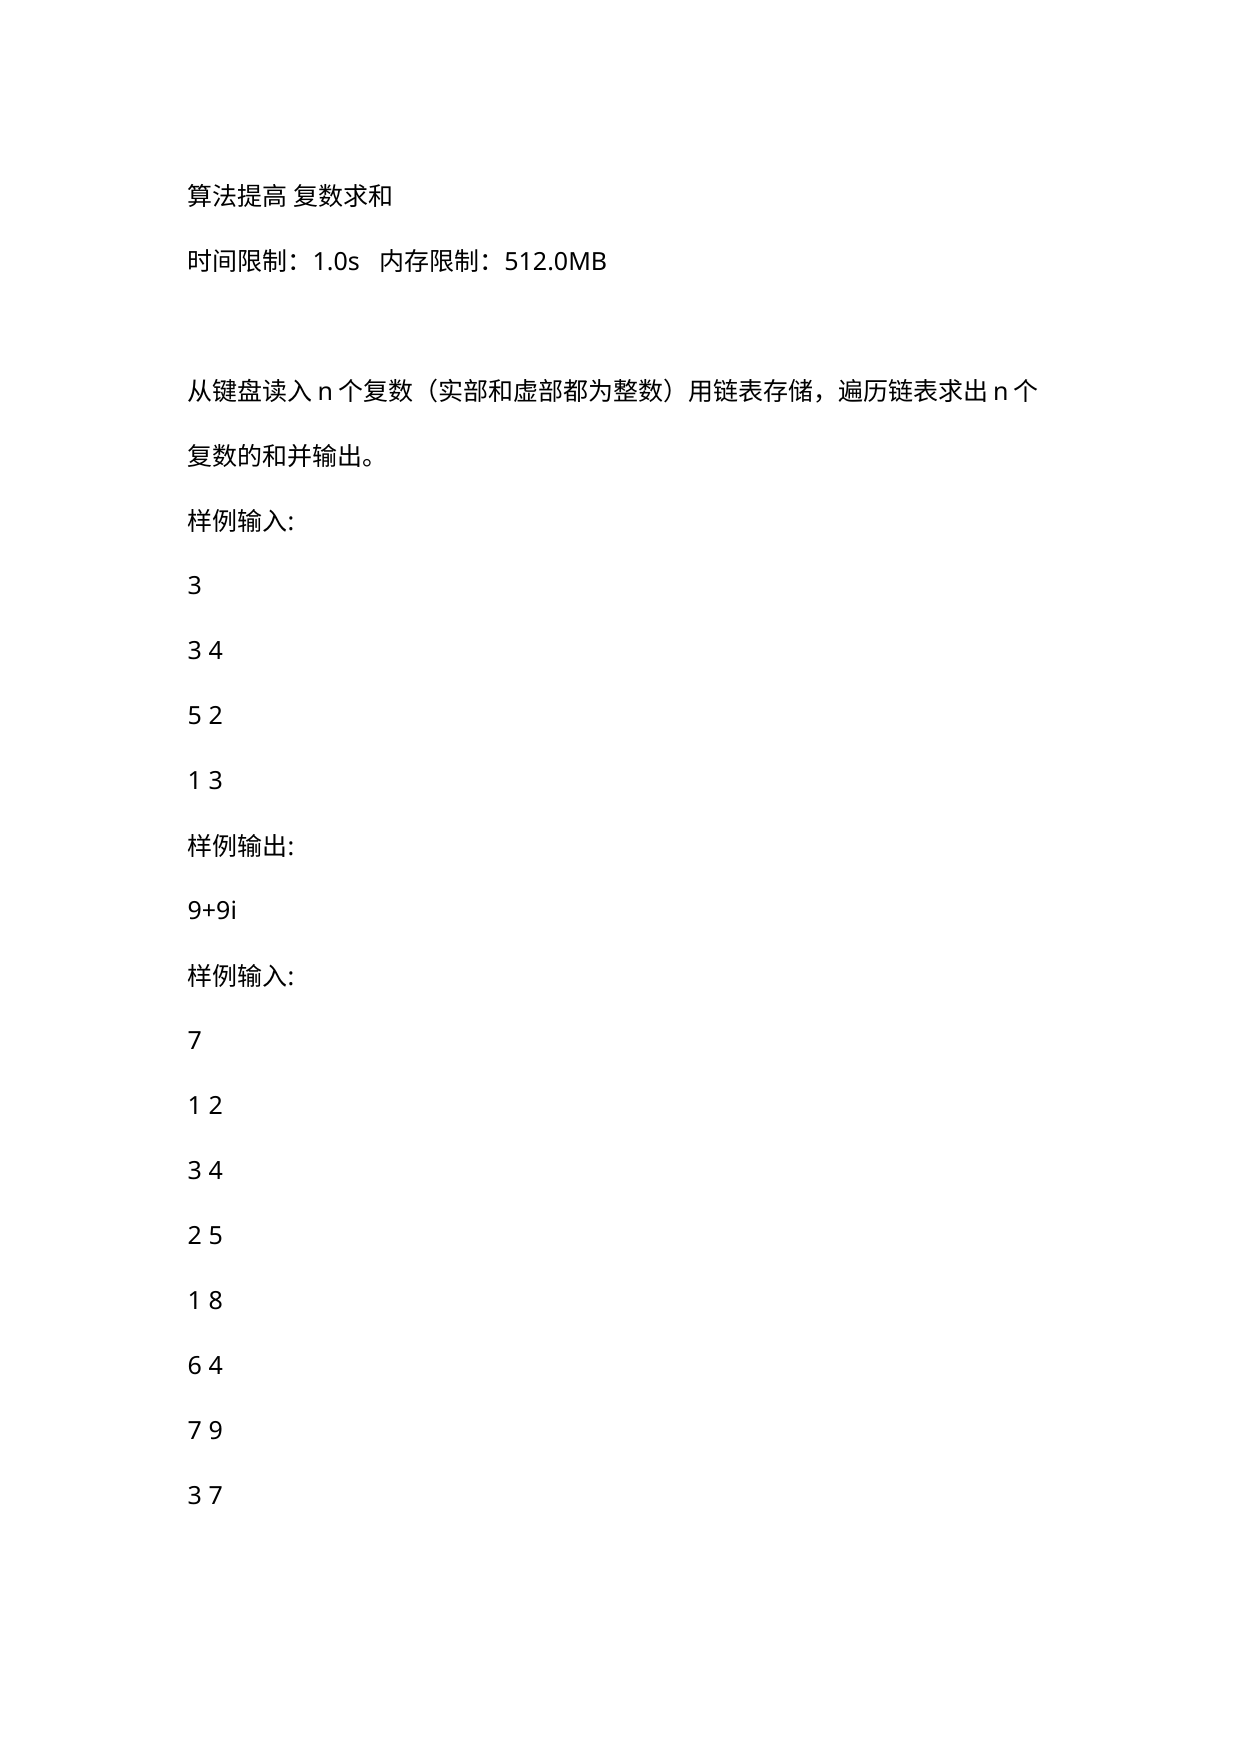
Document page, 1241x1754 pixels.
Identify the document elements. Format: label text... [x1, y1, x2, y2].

text 算法提高 复数求和 [187, 162, 1053, 227]
text 从键盘读入n个复数（实部和虚部都为整数）用链表存储，遍历链表求出n个复数的和并输出。 [187, 357, 1053, 487]
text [187, 942, 1053, 1527]
text 时间限制：1.0s 内存限制：512.0MB [187, 227, 1053, 292]
text 样例输入: 3 3 4 5 2 1 3 样例输出: 9+9i [187, 487, 1053, 942]
